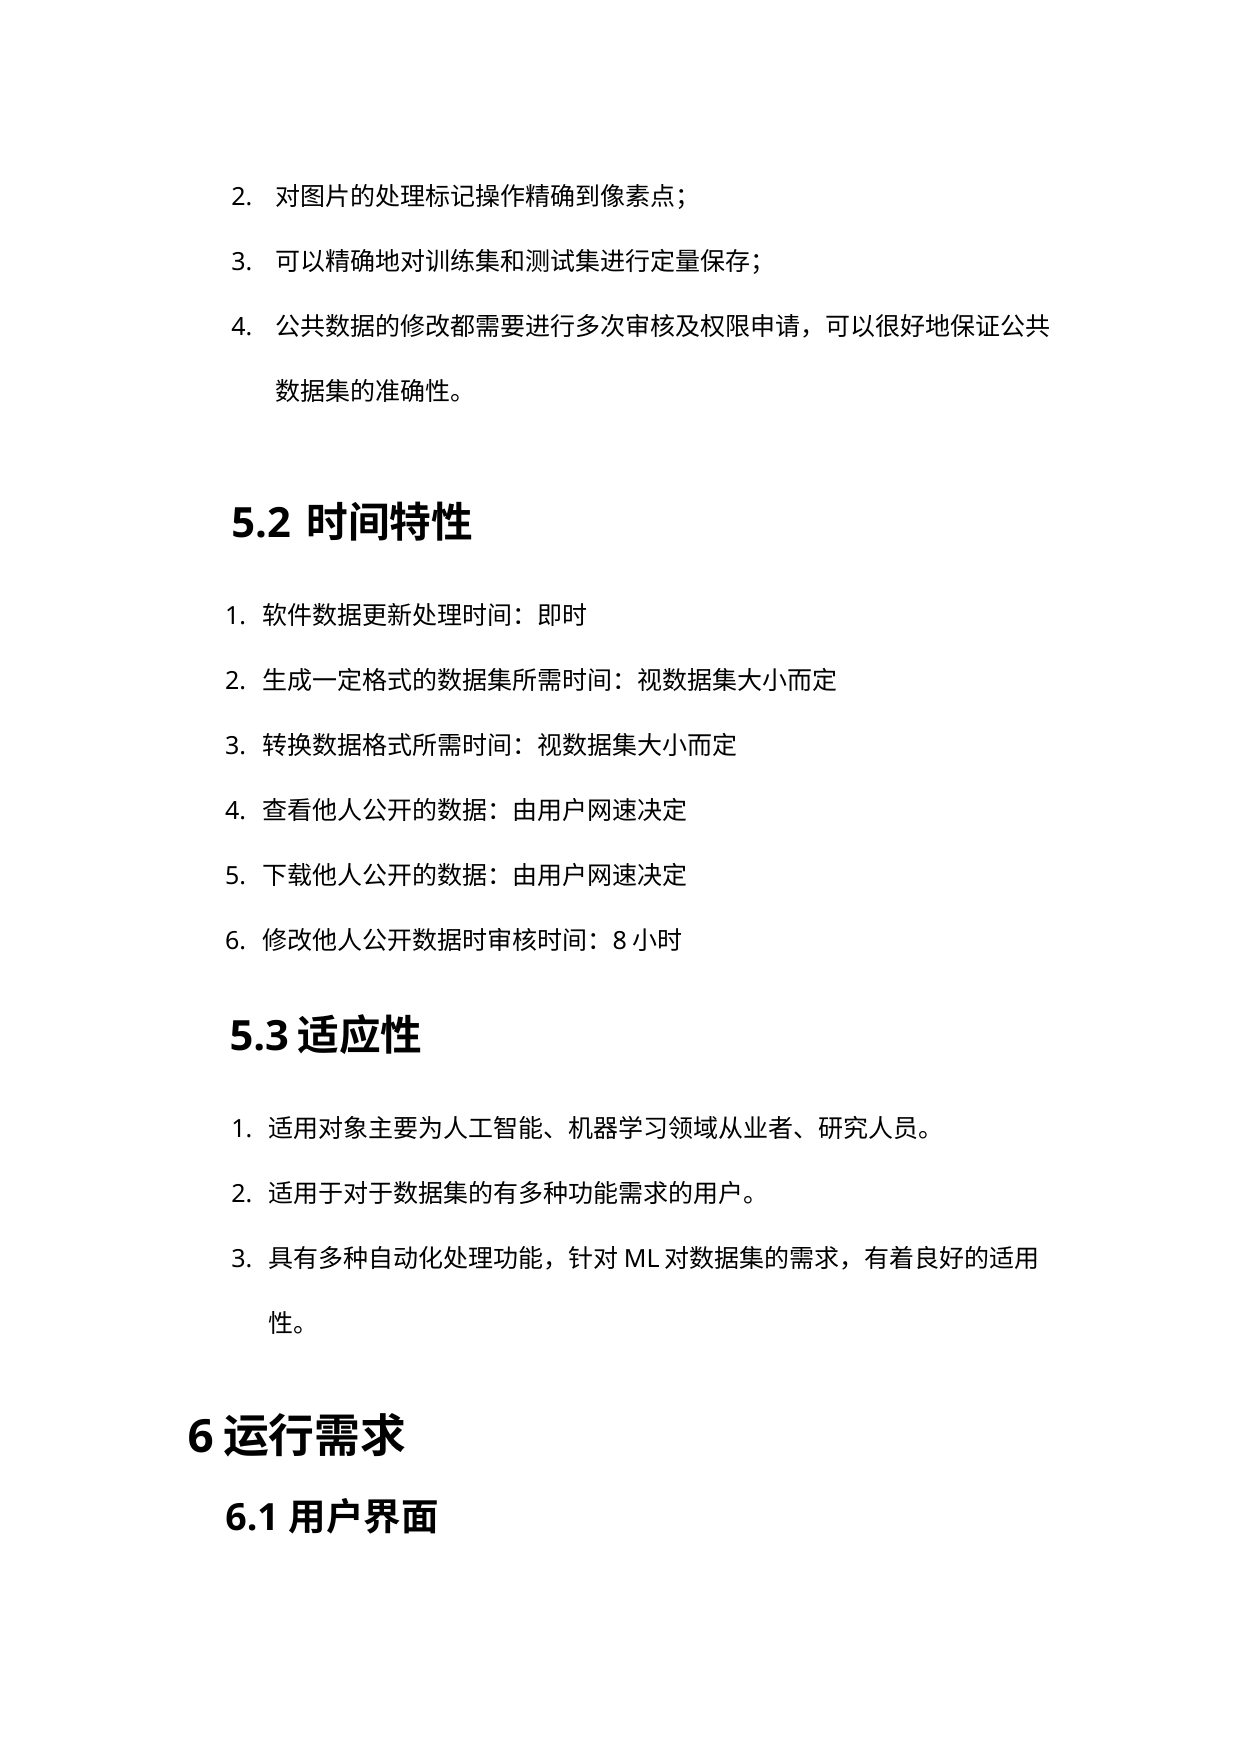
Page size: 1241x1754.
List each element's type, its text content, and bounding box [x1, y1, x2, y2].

list 生成一定格式的数据集所需时间：视数据集大小而定 [225, 646, 1053, 711]
list 可以精确地对训练集和测试集进行定量保存； [231, 227, 1053, 292]
list 时间特性 [231, 487, 1053, 552]
text 6运行需求 [187, 1384, 1053, 1481]
list 修改他人公开数据时审核时间：8小时 [225, 906, 1053, 971]
list 具有多种自动化处理功能，针对ML对数据集的需求，有着良好的适用性。 [231, 1224, 1053, 1354]
list 适用对象主要为人工智能、机器学习领域从业者、研究人员。 [231, 1094, 1053, 1159]
list 转换数据格式所需时间：视数据集大小而定 [225, 711, 1053, 776]
list 软件数据更新处理时间：即时 [225, 581, 1053, 646]
list 查看他人公开的数据：由用户网速决定 [225, 776, 1053, 841]
list 对图片的处理标记操作精确到像素点； [231, 162, 1053, 227]
list 公共数据的修改都需要进行多次审核及权限申请，可以很好地保证公共数据集的准确性。 [231, 292, 1053, 422]
text 6.1 用户界面 [187, 1481, 1053, 1546]
list 下载他人公开的数据：由用户网速决定 [225, 841, 1053, 906]
list 适用于对于数据集的有多种功能需求的用户。 [231, 1159, 1053, 1224]
text 5.3适应性 [187, 1000, 1053, 1065]
